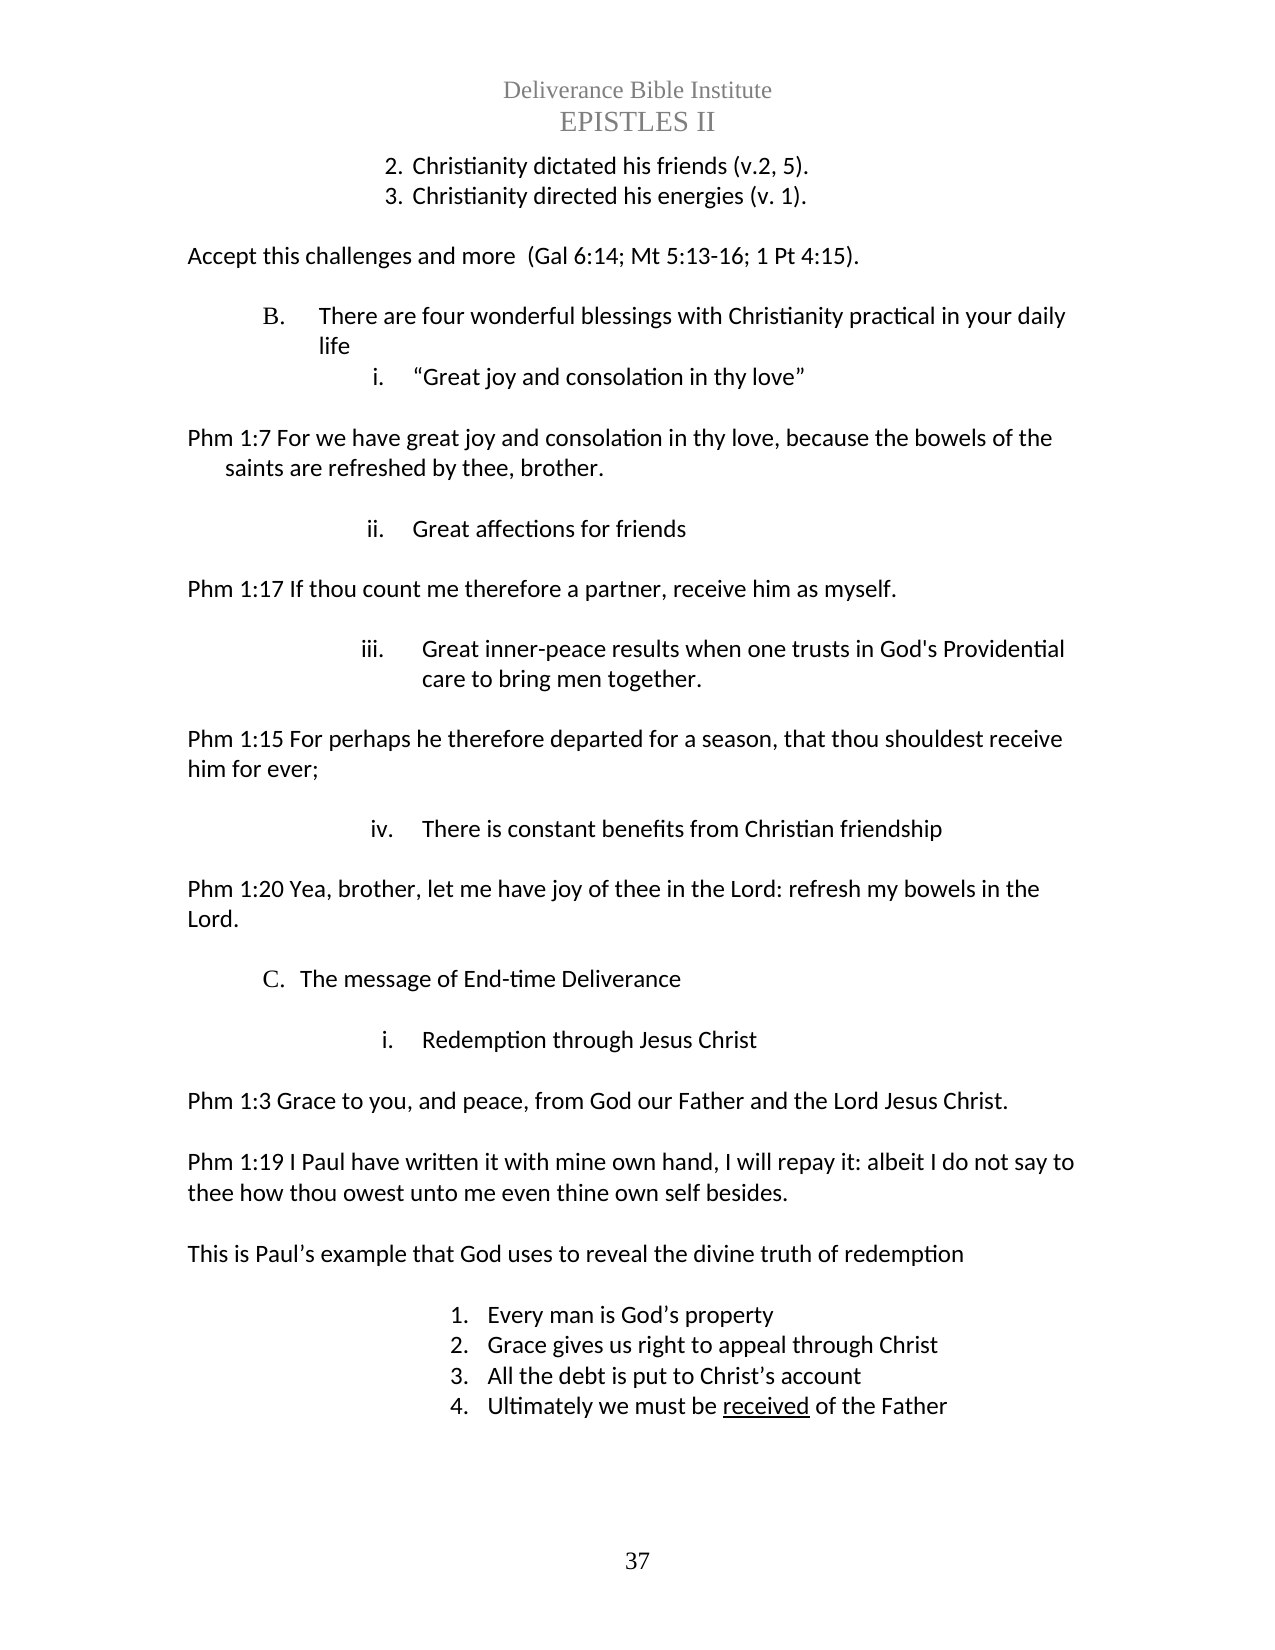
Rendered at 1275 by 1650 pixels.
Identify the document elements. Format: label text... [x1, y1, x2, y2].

subtitle Ultimately we must be received of the Father [450, 1391, 1087, 1421]
subtitle Grace gives us right to appeal through Christ [450, 1329, 1087, 1360]
subtitle Redemption through Jesus Christ [394, 1024, 1087, 1055]
list Great affections for friends [384, 513, 1087, 544]
text Accept this challenges and more (Gal 6:14; Mt 5:13-16; 1 Pt 4:15). [187, 240, 1087, 271]
subtitle All the debt is put to Christ’s account [450, 1360, 1087, 1391]
text This is Paul’s example that God uses to reveal the divine truth of redemption [187, 1238, 1087, 1268]
text Phm 1:19 I Paul have written it with mine own hand, I will repay it: albeit I do not say to thee how thou owest unto me even thine own self besides. [187, 1146, 1087, 1207]
list Christianity dictated his friends (v.2, 5). [356, 150, 1087, 181]
text Phm 1:20 Yea, brother, let me have joy of thee in the Lord: refresh my bowels in the Lord. [187, 873, 1087, 934]
list There is constant benefits from Christian friendship [394, 813, 1087, 844]
subtitle Phm 1:7 For we have great joy and consolation in thy love, because the bowels of the saints are refreshed by thee, brother. [187, 422, 1087, 483]
list Great inner-peace results when one trusts in God's Providential care to bring men together. [384, 633, 1087, 694]
list “Great joy and consolation in thy love” [384, 361, 1087, 391]
subtitle The message of End-time Deliverance [262, 963, 1087, 994]
text Phm 1:17 If thou count me therefore a partner, receive him as myself. [187, 573, 1087, 604]
text Phm 1:3 Grace to you, and peace, from God our Father and the Lord Jesus Christ. [187, 1085, 1087, 1116]
list Christianity directed his energies (v. 1). [356, 181, 1087, 211]
subtitle Every man is God’s property [450, 1299, 1087, 1329]
text Phm 1:15 For perhaps he therefore departed for a season, that thou shouldest receive him for ever; [187, 723, 1087, 784]
subtitle There are four wonderful blessings with Christianity practical in your daily life [262, 300, 1087, 361]
